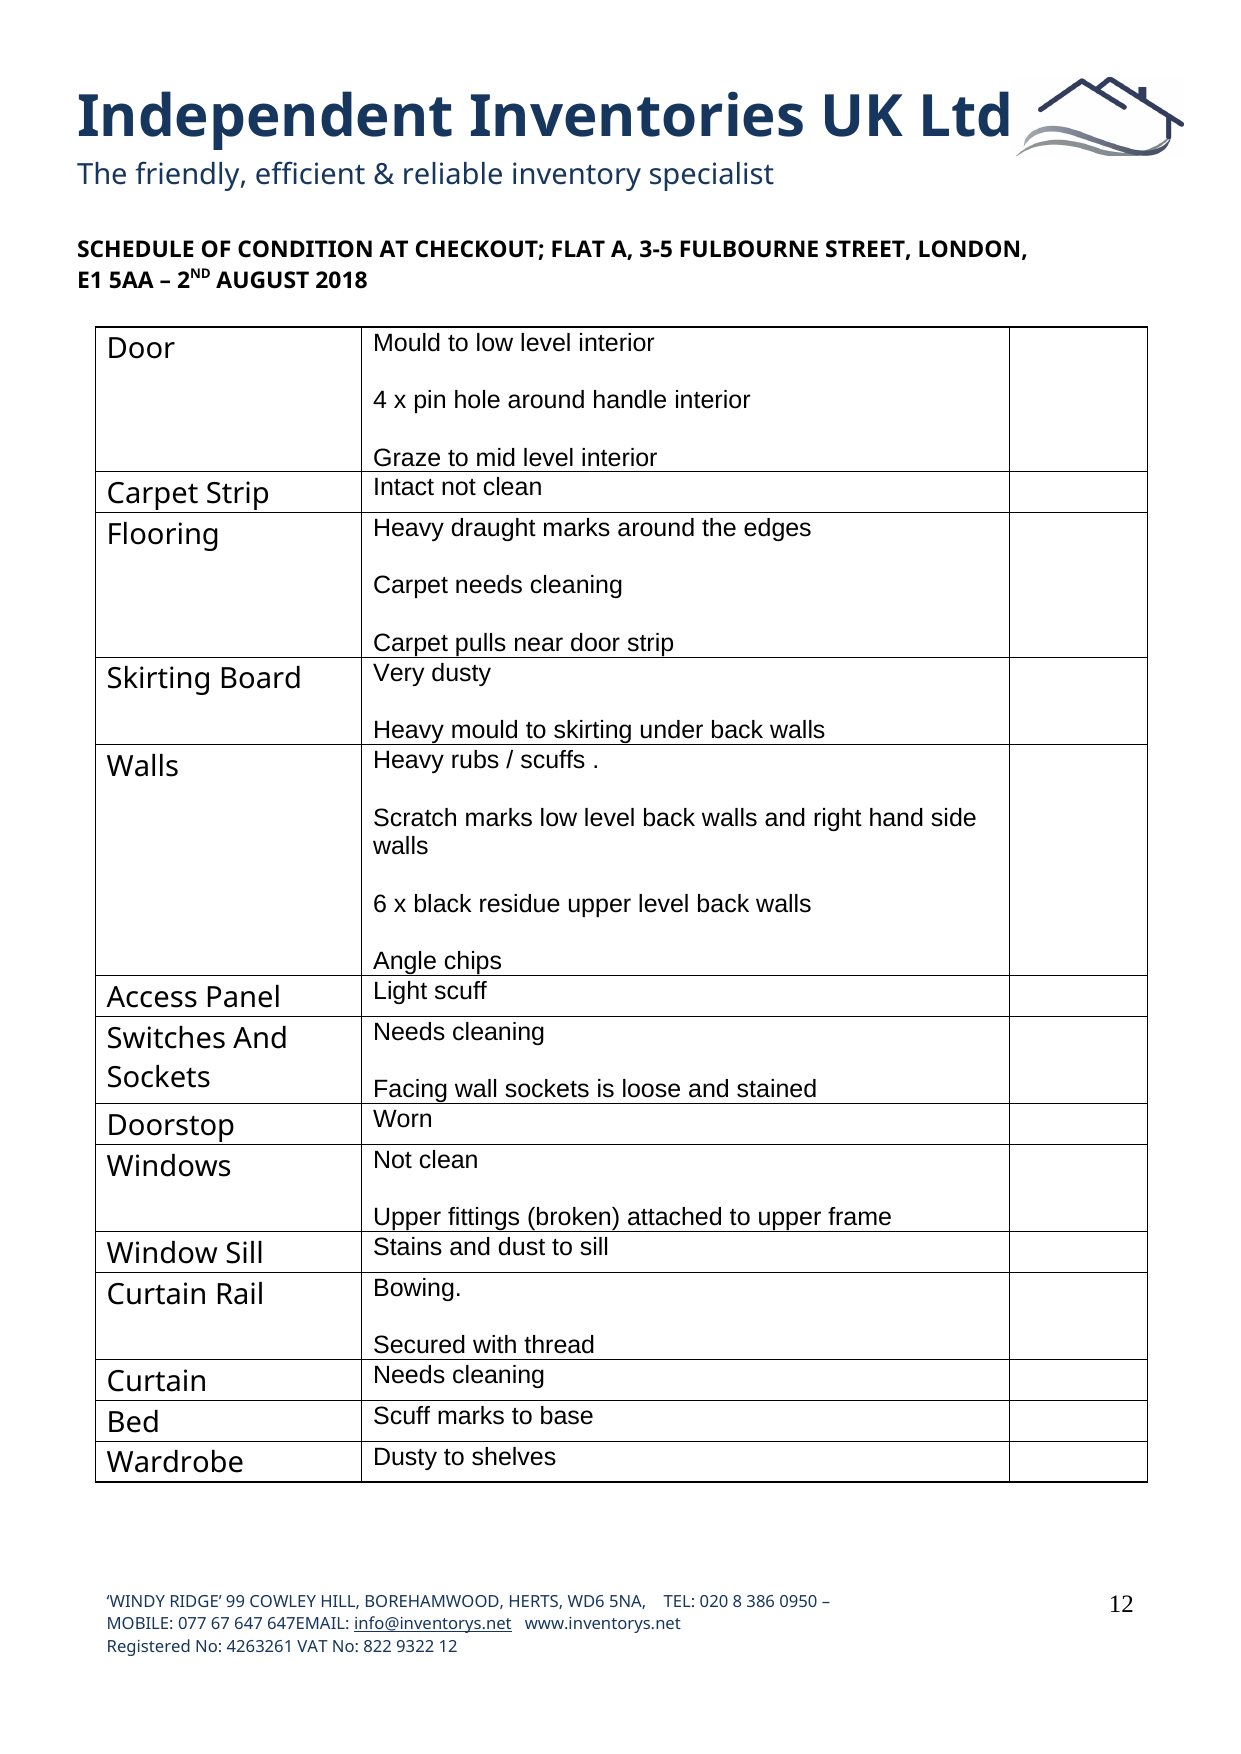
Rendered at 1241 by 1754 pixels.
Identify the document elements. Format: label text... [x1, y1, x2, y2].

table_cell [1010, 1104, 1147, 1144]
table_cell Not clean Upper fittings (broken) attached to upper frame [362, 1145, 1009, 1231]
table_cell Intact not clean [362, 472, 1009, 512]
table_cell Skirting Board [96, 658, 361, 744]
table_cell Switches And Sockets [96, 1017, 361, 1103]
picture [1012, 77, 1184, 156]
table_cell Windows [96, 1145, 361, 1231]
table_cell [1010, 1145, 1147, 1231]
table_cell Stains and dust to sill [362, 1232, 1009, 1272]
table_cell [1010, 1017, 1147, 1103]
table_cell [1010, 658, 1147, 744]
table_cell Door [96, 328, 361, 471]
table_cell Needs cleaning [362, 1360, 1009, 1400]
table_cell [1010, 1273, 1147, 1359]
table_cell Curtain Rail [96, 1273, 361, 1359]
table_cell Access Panel [96, 976, 361, 1016]
table_cell Mould to low level interior 4 x pin hole around handle interior Graze to mid level interior [362, 328, 1009, 471]
table_cell Bowing. Secured with thread [362, 1273, 1009, 1359]
table_cell Very dusty Heavy mould to skirting under back walls [362, 658, 1009, 744]
table_cell Scuff marks to base [362, 1401, 1009, 1441]
table_cell [1010, 472, 1147, 512]
table_cell Bed [96, 1401, 361, 1441]
table_cell [1010, 976, 1147, 1016]
table_cell [1010, 1232, 1147, 1272]
table_cell Heavy rubs / scuffs . Scratch marks low level back walls and right hand side walls 6 x black residue upper level back walls Angle chips [362, 745, 1009, 975]
table_cell Window Sill [96, 1232, 361, 1272]
table_cell [1010, 1360, 1147, 1400]
table_cell Dusty to shelves [362, 1442, 1009, 1481]
table_cell Doorstop [96, 1104, 361, 1144]
table_cell Heavy draught marks around the edges Carpet needs cleaning Carpet pulls near door strip [362, 513, 1009, 657]
table_cell Carpet Strip [96, 472, 361, 512]
table_cell Worn [362, 1104, 1009, 1144]
table_cell [1010, 1442, 1147, 1481]
table_cell [1010, 1401, 1147, 1441]
table_cell Walls [96, 745, 361, 975]
table_cell Wardrobe [96, 1442, 361, 1481]
table_cell [1010, 513, 1147, 657]
table_cell [1010, 328, 1147, 471]
table_cell Flooring [96, 513, 361, 657]
table_cell Curtain [96, 1360, 361, 1400]
table_cell Needs cleaning Facing wall sockets is loose and stained [362, 1017, 1009, 1103]
table_cell Light scuff [362, 976, 1009, 1016]
table_cell [1010, 745, 1147, 975]
